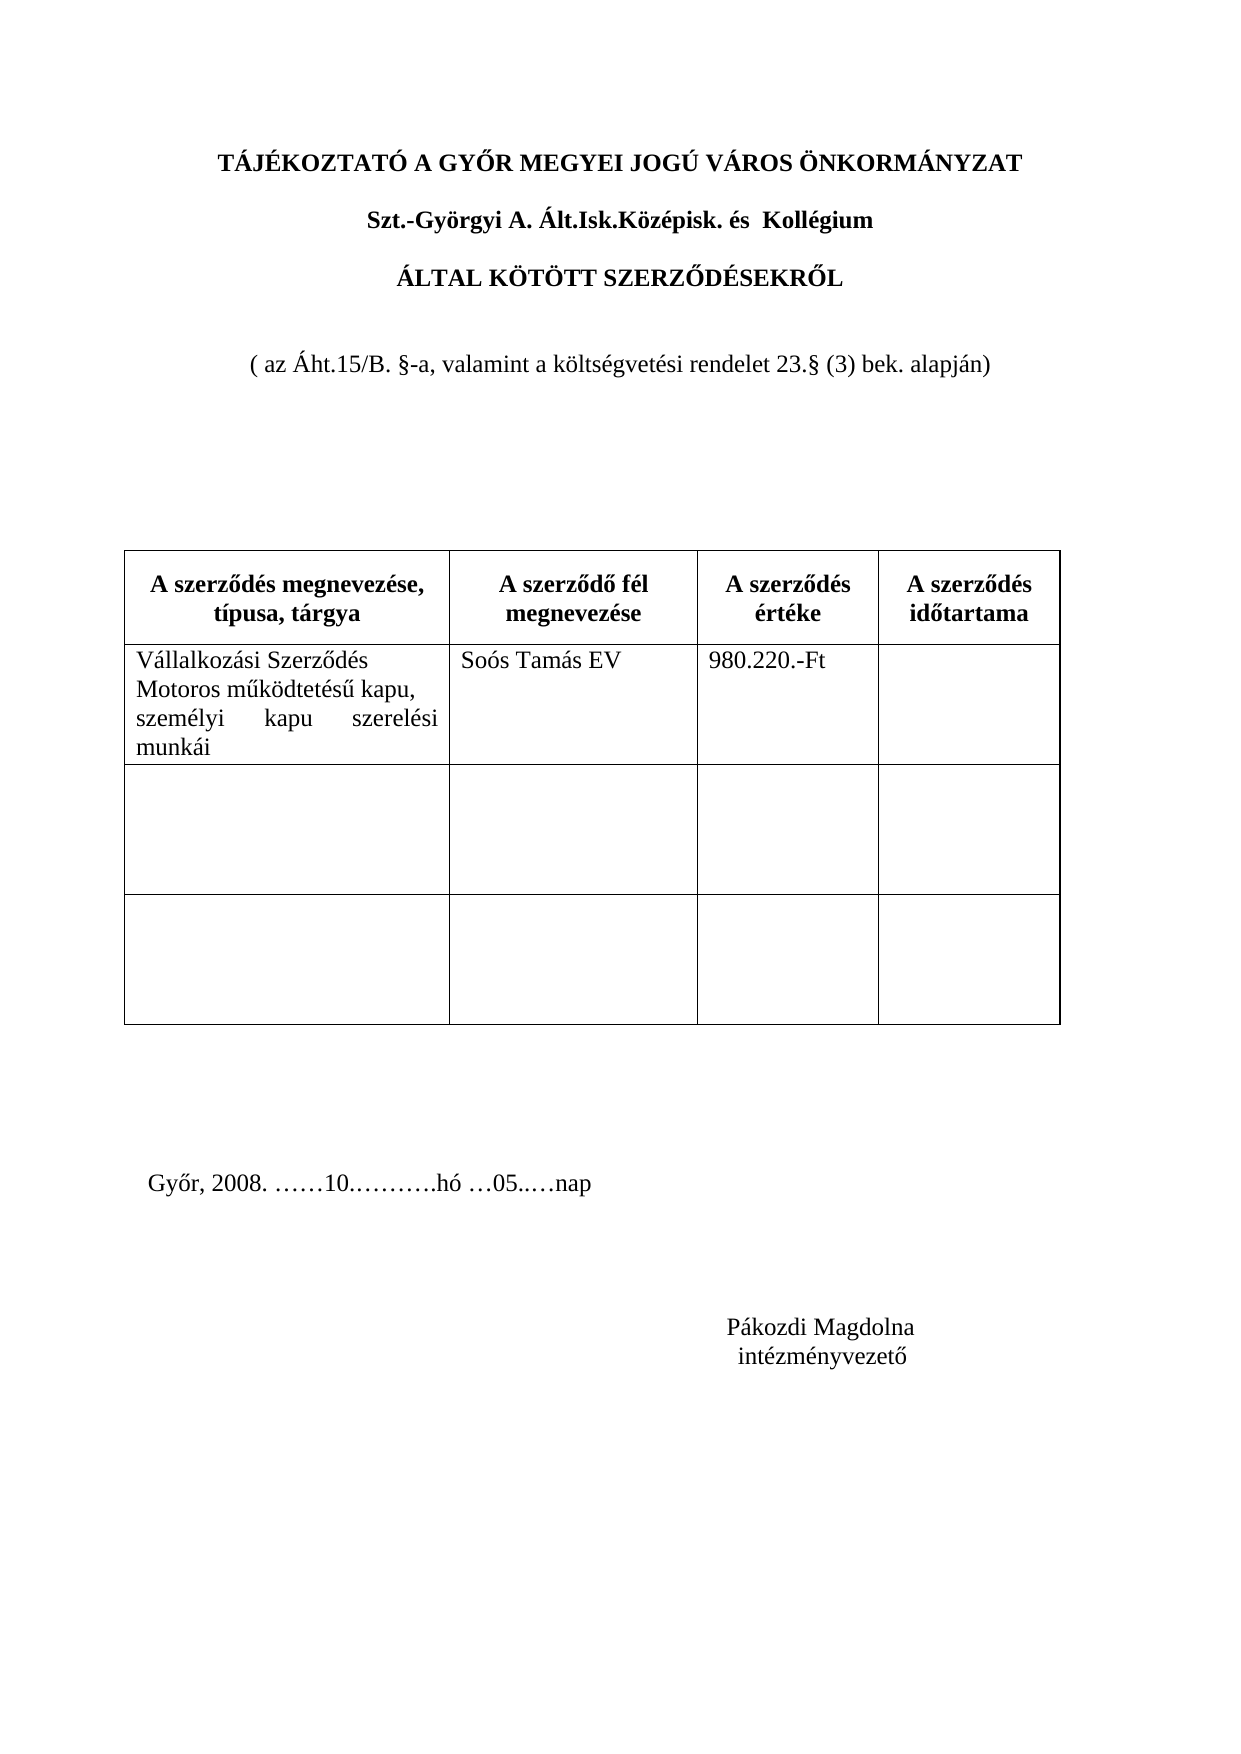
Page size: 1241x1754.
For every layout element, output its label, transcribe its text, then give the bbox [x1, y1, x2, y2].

table_cell [698, 765, 878, 894]
table_cell [450, 895, 697, 1023]
table_cell Soós Tamás EV [450, 645, 697, 764]
table_cell [879, 765, 1059, 894]
table_cell Vállalkozási Szerződés Motoros működtetésű kapu, személyi kapu szerelési munkái [125, 645, 449, 764]
table_header A szerződés megnevezése, típusa, tárgya [125, 551, 449, 644]
table_cell [125, 765, 449, 894]
table_cell [450, 765, 697, 894]
table_cell [698, 895, 878, 1023]
text Pákozdi Magdolna [148, 1312, 1093, 1341]
text ( az Áht.15/B. §-a, valamint a költségvetési rendelet 23.§ (3) bek. alapján) [148, 349, 1093, 378]
table_cell [879, 895, 1059, 1023]
table_header A szerződés értéke [698, 551, 878, 644]
text ÁLTAL KÖTÖTT SZERZŐDÉSEKRŐL [148, 263, 1093, 291]
text Győr, 2008. ……10.……….hó …05..…nap [148, 1168, 1093, 1197]
table_cell 980.220.-Ft [698, 645, 878, 764]
table_header A szerződő fél megnevezése [450, 551, 697, 644]
table_cell [125, 895, 449, 1023]
text intézményvezető [148, 1341, 1093, 1369]
table_header A szerződés időtartama [879, 551, 1059, 644]
text Szt.-Györgyi A. Ált.Isk.Középisk. és Kollégium [148, 205, 1093, 234]
text TÁJÉKOZTATÓ A GYŐR MEGYEI JOGÚ VÁROS ÖNKORMÁNYZAT [148, 148, 1093, 176]
table_cell [879, 645, 1059, 764]
